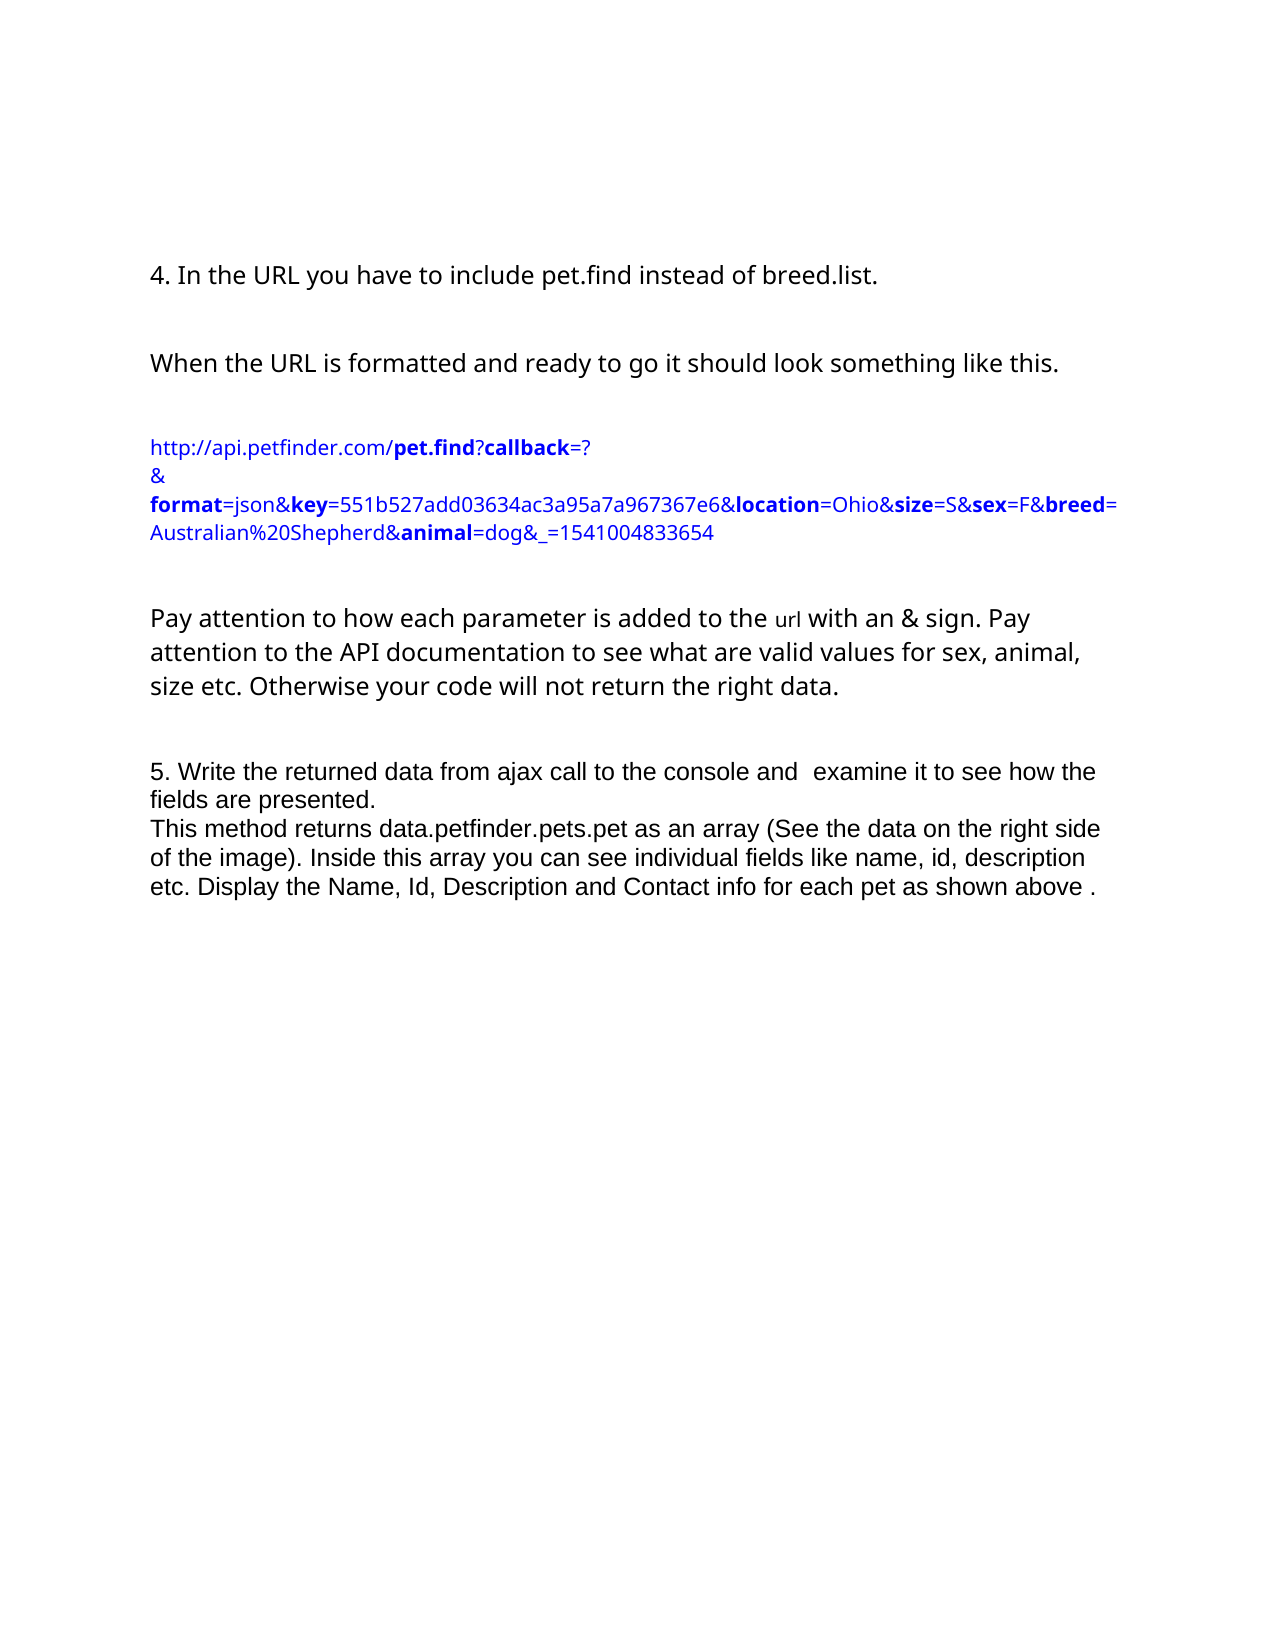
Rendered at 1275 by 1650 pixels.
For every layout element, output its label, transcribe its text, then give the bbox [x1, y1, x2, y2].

text This method returns data.petfinder.pets.pet as an array (See the data on the right side of the image). Inside this array you can see individual fields like name, id, description etc. Display the Name, Id, Description and Contact info for each pet as shown above . [150, 814, 1125, 900]
text 5. Write the returned data from ajax call to the console and examine it to see how the fields are presented. [150, 757, 1125, 814]
text When the URL is formatted and ready to go it should look something like this. [150, 345, 1125, 379]
text http://api.petfinder.com/pet.find?callback=?&format=json&key=551b527add03634ac3a95a7a967367e6&location=Ohio&size=S&sex=F&breed=Australian%20Shepherd&animal=dog&_=1541004833654 [150, 433, 1125, 547]
text 4. In the URL you have to include pet.find instead of breed.list. [150, 257, 1125, 292]
text Pay attention to how each parameter is added to the url with an & sign. Pay attention to the API documentation to see what are valid values for sex, animal, size etc. Otherwise your code will not return the right data. [150, 601, 1125, 703]
